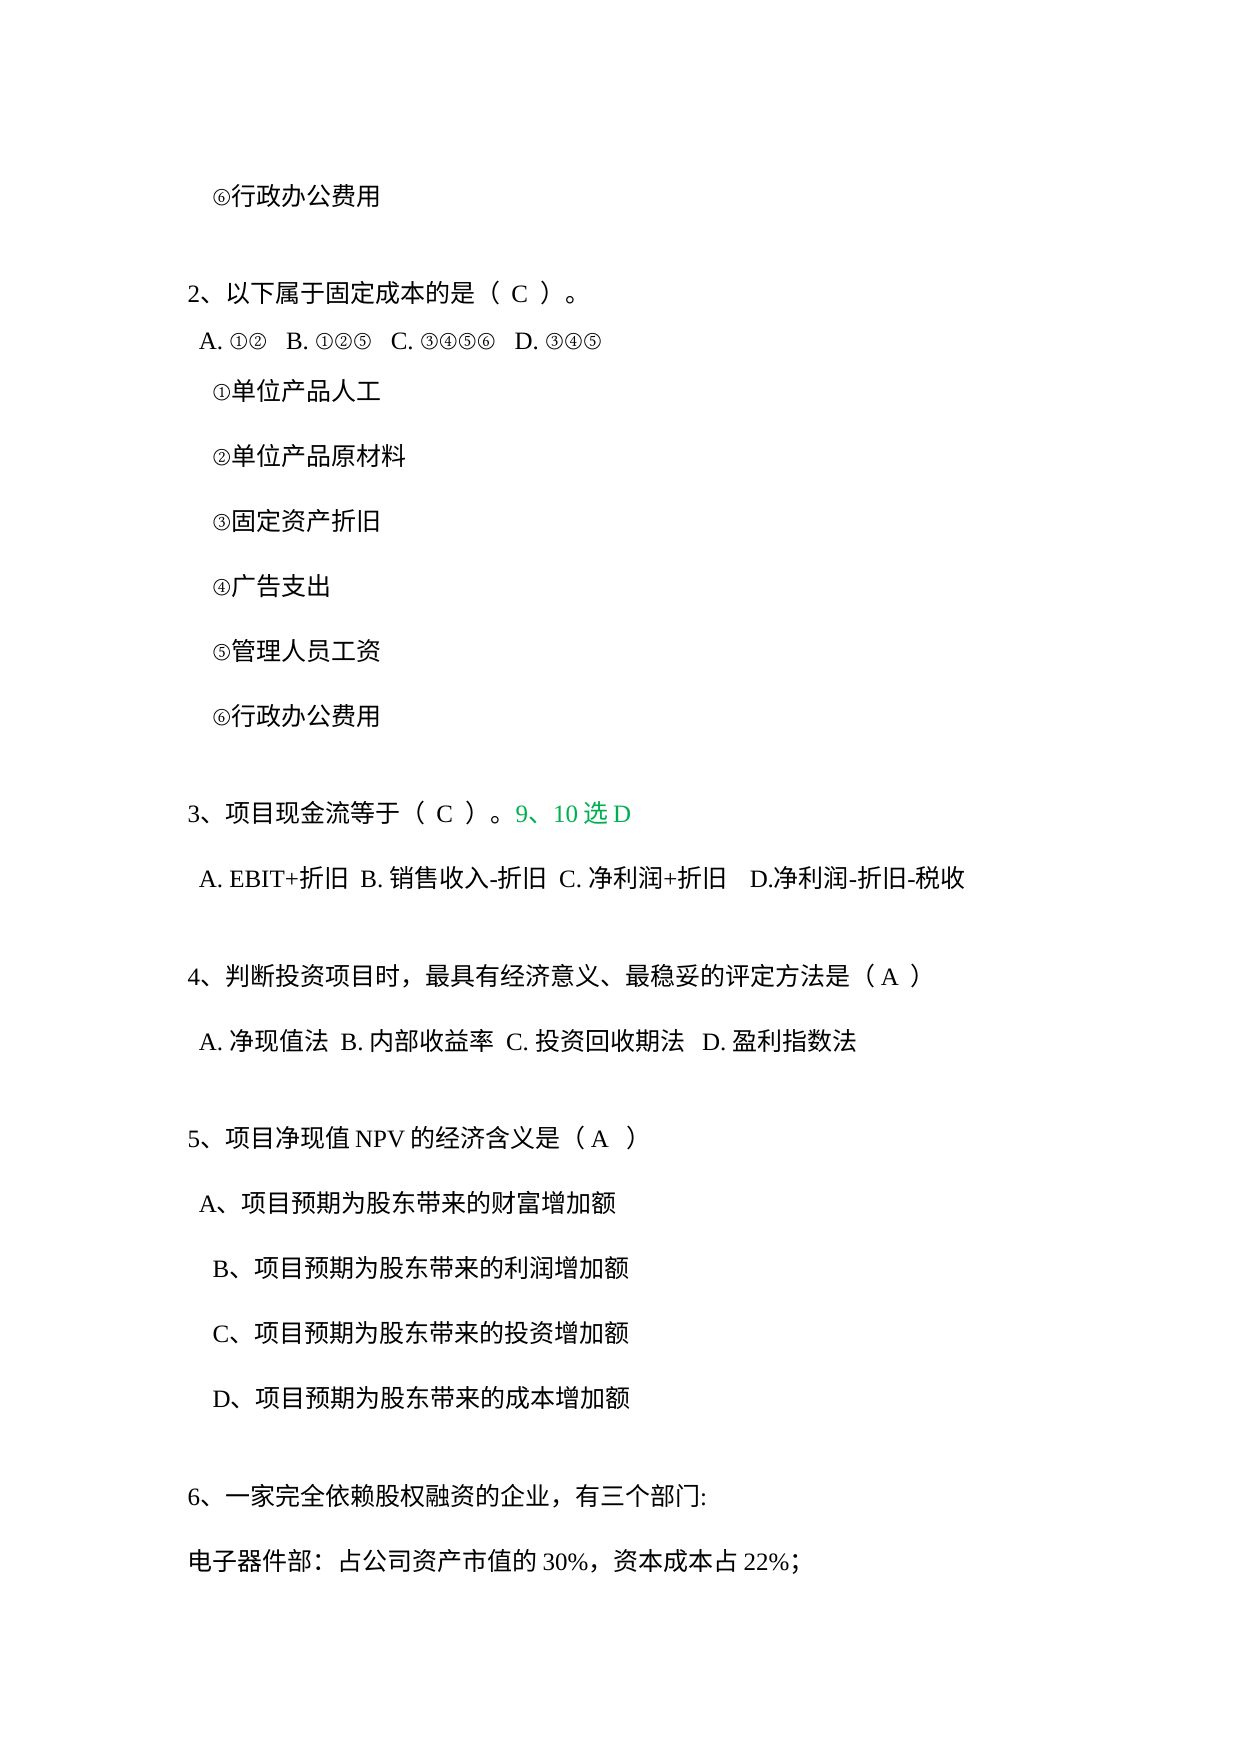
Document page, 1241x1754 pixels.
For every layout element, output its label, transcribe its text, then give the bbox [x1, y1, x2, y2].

list ⑥行政办公费用 [187, 682, 1053, 747]
list 5、项目净现值NPV的经济含义是（ A ） [187, 1104, 1053, 1169]
list 3、项目现金流等于（ C ）。9、10选D [187, 779, 1053, 844]
text A. EBIT+折旧 B. 销售收入-折旧 C. 净利润+折旧 D.净利润-折旧-税收 [187, 844, 1053, 909]
list A、项目预期为股东带来的财富增加额 [187, 1169, 1053, 1234]
list C、项目预期为股东带来的投资增加额 [187, 1299, 1053, 1364]
list ②单位产品原材料 [187, 422, 1053, 487]
list ③固定资产折旧 [187, 487, 1053, 552]
list ①单位产品人工 [187, 357, 1053, 422]
list ④广告支出 [187, 552, 1053, 617]
list D、项目预期为股东带来的成本增加额 [187, 1364, 1053, 1429]
list ⑥行政办公费用 [187, 162, 1053, 227]
list A. ①② B. ①②⑤ C. ③④⑤⑥ D. ③④⑤ [187, 324, 1053, 357]
list 2、以下属于固定成本的是（ C ）。 [187, 259, 1053, 324]
list B、项目预期为股东带来的利润增加额 [187, 1234, 1053, 1299]
list 4、判断投资项目时，最具有经济意义、最稳妥的评定方法是（ A ） [187, 942, 1053, 1007]
list 6、一家完全依赖股权融资的企业，有三个部门: [187, 1462, 1053, 1527]
list A. 净现值法 B. 内部收益率 C. 投资回收期法 D. 盈利指数法 [187, 1007, 1053, 1072]
list ⑤管理人员工资 [187, 617, 1053, 682]
list 电子器件部：占公司资产市值的30%，资本成本占22%； [187, 1527, 1053, 1592]
